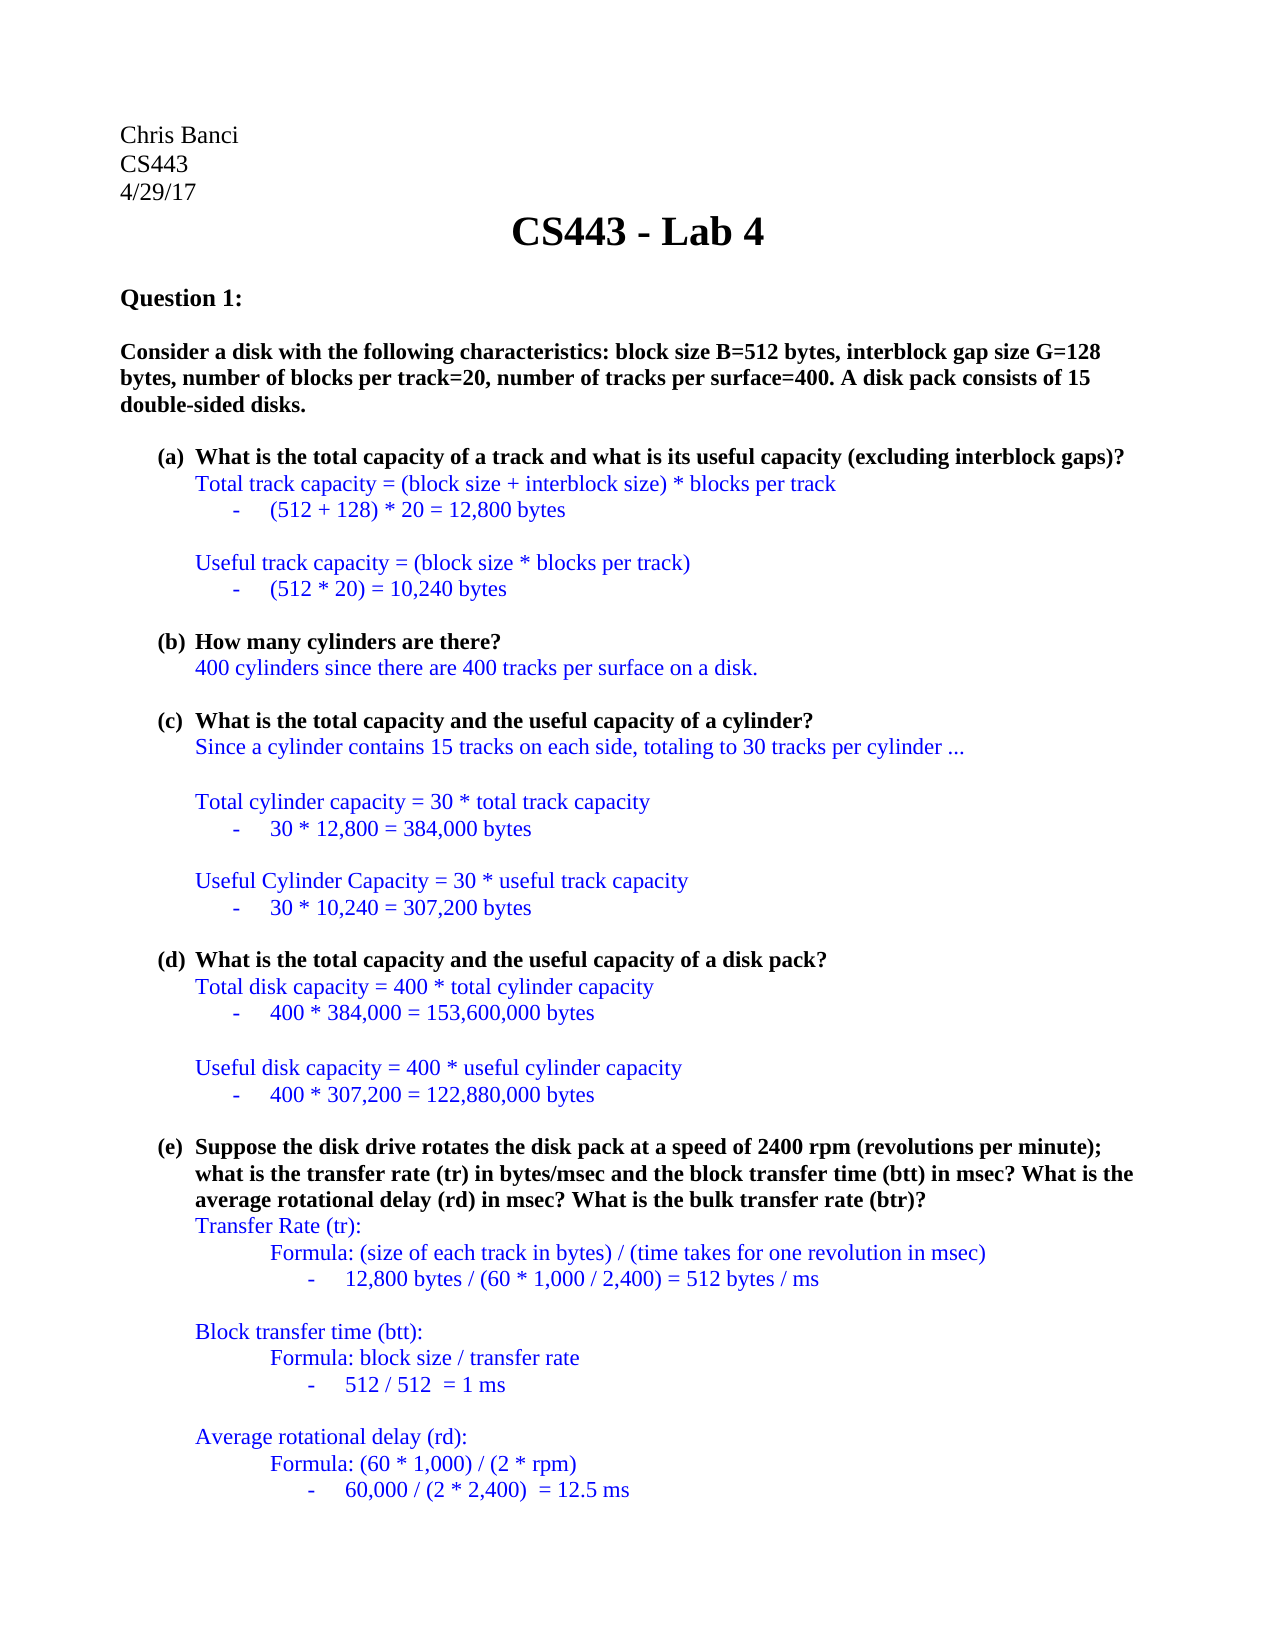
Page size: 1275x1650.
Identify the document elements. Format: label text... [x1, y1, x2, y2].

list 30 * 10,240 = 307,200 bytes [232, 894, 1155, 920]
text Useful track capacity = (block size * blocks per track) [195, 549, 1155, 575]
text Total disk capacity = 400 * total cylinder capacity [120, 973, 1155, 999]
list 400 * 384,000 = 153,600,000 bytes [232, 999, 1155, 1026]
text 4/29/17 [120, 177, 1155, 206]
list What is the total capacity of a track and what is its useful capacity (excluding interblock gaps)? [157, 443, 1155, 470]
list 30 * 12,800 = 384,000 bytes [232, 815, 1155, 841]
text CS443 - Lab 4 [120, 206, 1155, 254]
list 12,800 bytes / (60 * 1,000 / 2,400) = 512 bytes / ms [307, 1265, 1155, 1292]
list 400 * 307,200 = 122,880,000 bytes [232, 1081, 1155, 1107]
list 60,000 / (2 * 2,400) = 12.5 ms [307, 1476, 1155, 1502]
list What is the total capacity and the useful capacity of a disk pack? [157, 947, 1155, 973]
text Question 1: [120, 283, 1155, 312]
text Formula: (60 * 1,000) / (2 * rpm) [195, 1450, 1155, 1476]
text Average rotational delay (rd): [120, 1423, 1155, 1450]
text Transfer Rate (tr): [120, 1212, 1155, 1239]
text Useful Cylinder Capacity = 30 * useful track capacity [120, 867, 1155, 894]
text Formula: block size / transfer rate [195, 1344, 1155, 1371]
text Total track capacity = (block size + interblock size) * blocks per track [195, 470, 1155, 496]
text Formula: (size of each track in bytes) / (time takes for one revolution in msec) [195, 1239, 1155, 1265]
list (512 + 128) * 20 = 12,800 bytes [232, 496, 1155, 522]
text Chris Banci [120, 120, 1155, 149]
text Block transfer time (btt): [120, 1318, 1155, 1344]
list How many cylinders are there? [157, 628, 1155, 654]
list Suppose the disk drive rotates the disk pack at a speed of 2400 rpm (revolutions per minute); what is the transfer rate (tr) in bytes/msec and the block transfer time (btt) in msec? What is the average rotational delay (rd) in msec? What is the bulk transfer rate (btr)? [157, 1133, 1155, 1212]
text Since a cylinder contains 15 tracks on each side, totaling to 30 tracks per cylinder ... [120, 733, 1155, 760]
text 400 cylinders since there are 400 tracks per surface on a disk. [120, 654, 1155, 681]
text Consider a disk with the following characteristics: block size B=512 bytes, interblock gap size G=128 bytes, number of blocks per track=20, number of tracks per surface=400. A disk pack consists of 15 double-sided disks. [120, 338, 1155, 417]
list (512 * 20) = 10,240 bytes [232, 575, 1155, 602]
list What is the total capacity and the useful capacity of a cylinder? [157, 707, 1155, 733]
list 512 / 512 = 1 ms [307, 1371, 1155, 1397]
text CS443 [120, 149, 1155, 177]
text Useful disk capacity = 400 * useful cylinder capacity [120, 1054, 1155, 1081]
text Total cylinder capacity = 30 * total track capacity [120, 788, 1155, 815]
